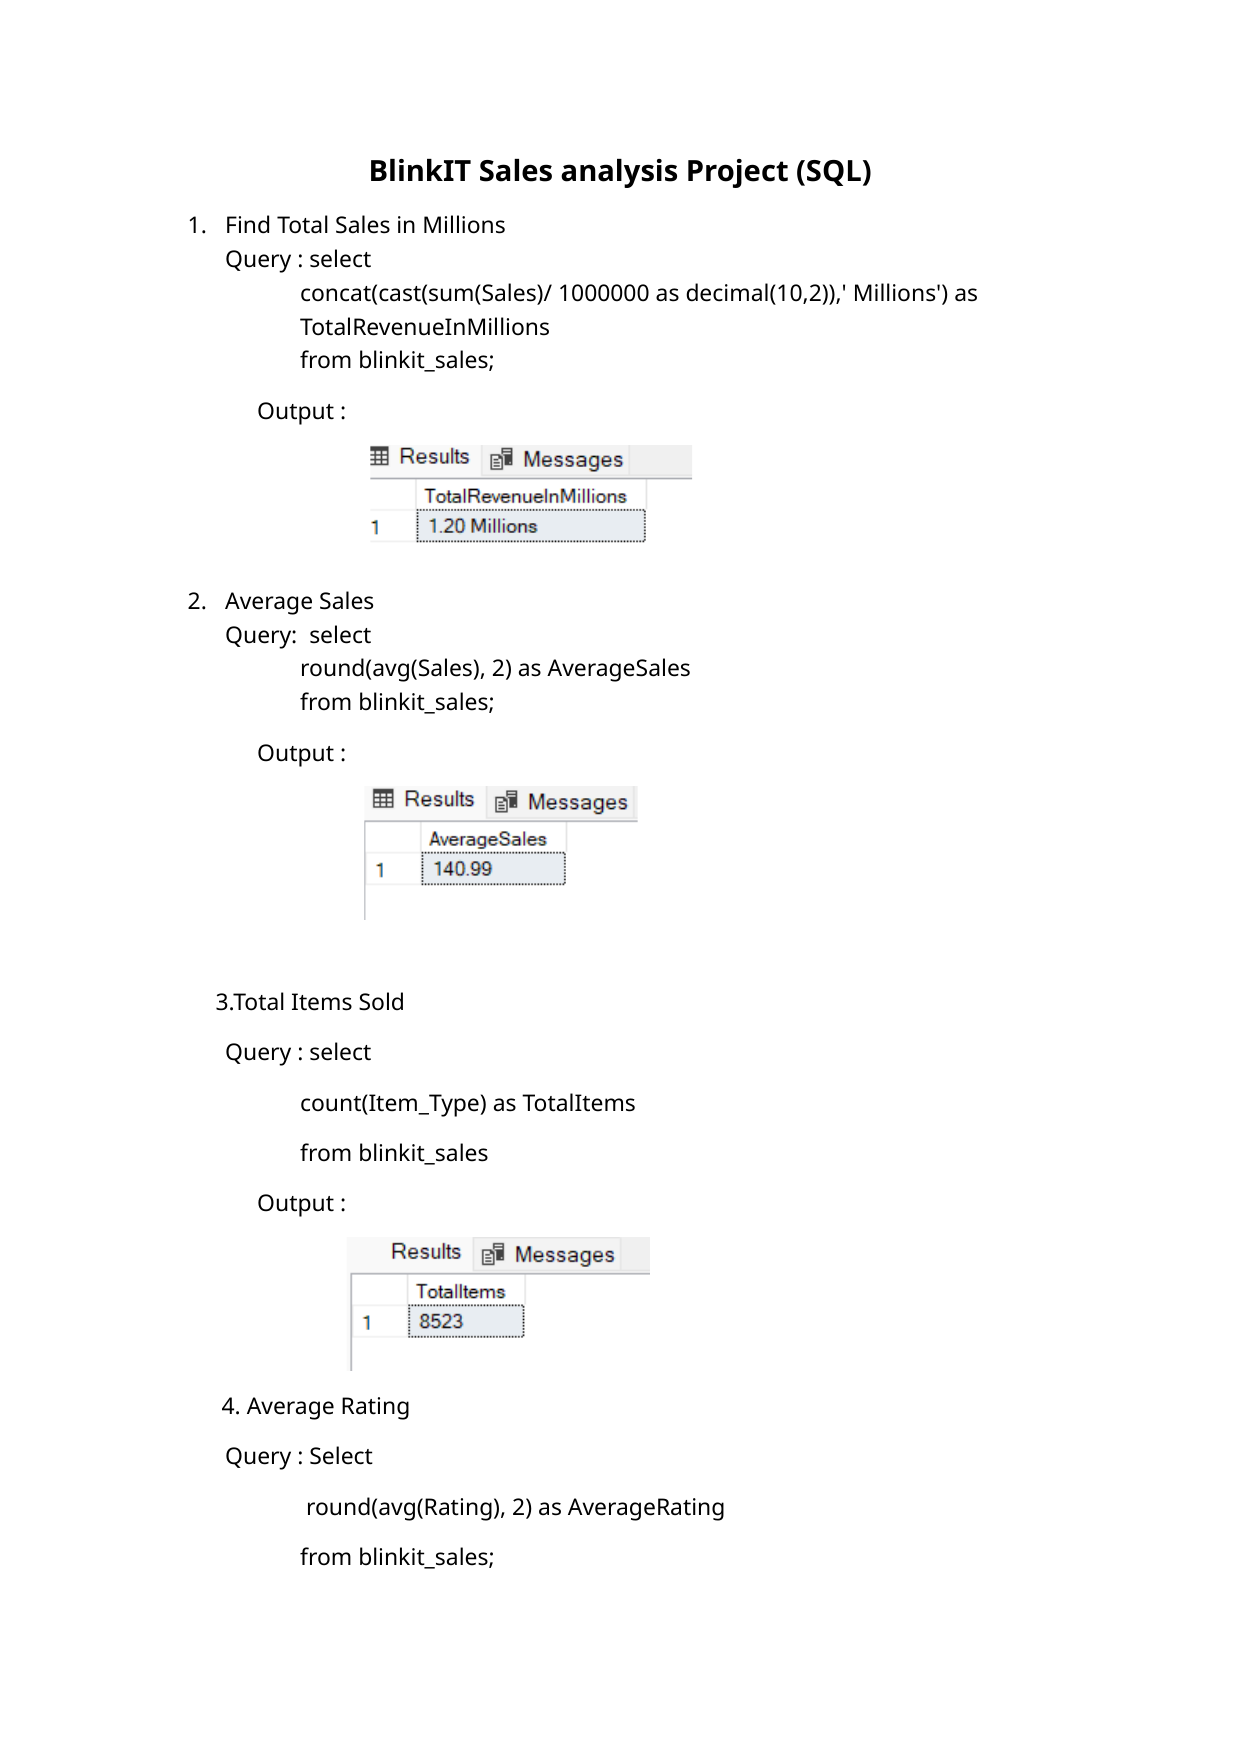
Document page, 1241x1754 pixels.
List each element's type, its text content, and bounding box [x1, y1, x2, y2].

list Query : select [225, 243, 1090, 274]
list from blinkit_sales; [225, 686, 1090, 717]
text round(avg(Rating), 2) as AverageRating [225, 1491, 1090, 1522]
text Output : [150, 395, 1090, 426]
text Output : [150, 1187, 1090, 1219]
text from blinkit_sales; [225, 1541, 1090, 1572]
list Average Sales [187, 585, 1090, 616]
text BlinkIT Sales analysis Project (SQL) [150, 150, 1090, 190]
text 4. Average Rating [150, 1390, 1090, 1421]
text from blinkit_sales [225, 1137, 1090, 1168]
text Query : select [150, 1036, 1090, 1067]
text count(Item_Type) as TotalItems [225, 1087, 1090, 1118]
text Output : [150, 736, 1090, 768]
picture [370, 445, 693, 566]
list Find Total Sales in Millions [187, 209, 1090, 241]
picture [346, 1237, 650, 1371]
list Query: select [225, 618, 1090, 650]
list from blinkit_sales; [225, 344, 1090, 376]
list round(avg(Sales), 2) as AverageSales [225, 652, 1090, 683]
text Query : Select [150, 1440, 1090, 1471]
list concat(cast(sum(Sales)/ 1000000 as decimal(10,2)),' Millions') as TotalRevenueInMillions [300, 277, 1090, 342]
picture [364, 786, 638, 920]
text 3.Total Items Sold [150, 986, 1090, 1017]
